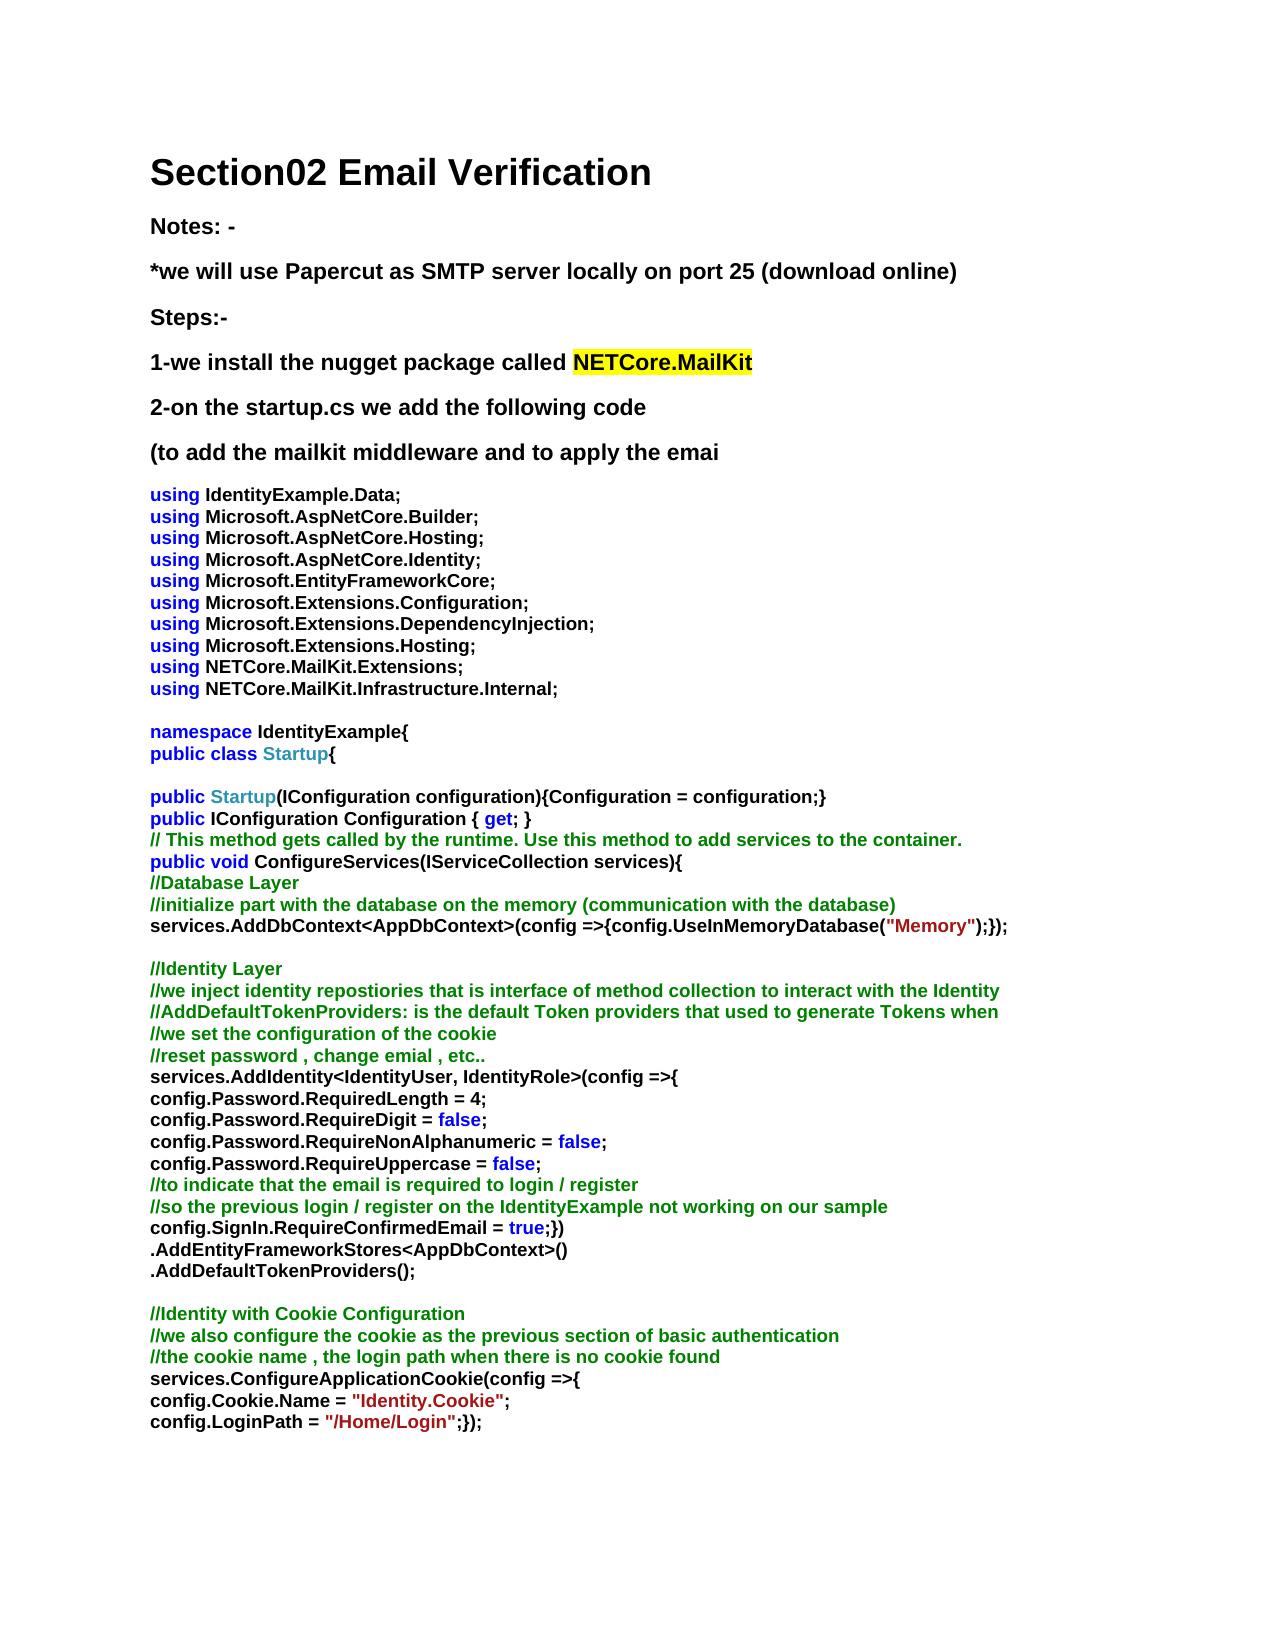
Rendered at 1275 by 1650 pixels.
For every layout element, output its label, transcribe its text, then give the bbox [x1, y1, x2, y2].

text using Microsoft.Extensions.Hosting; [150, 635, 1125, 656]
text //to indicate that the email is required to login / register [150, 1174, 1125, 1195]
text using Microsoft.Extensions.Configuration; [150, 592, 1125, 613]
text public Startup(IConfiguration configuration){Configuration = configuration;} [150, 786, 1125, 807]
text using Microsoft.AspNetCore.Identity; [150, 548, 1125, 570]
text //so the previous login / register on the IdentityExample not working on our sample [150, 1195, 1125, 1217]
text Section02 Email Verification [150, 150, 1125, 193]
text .AddDefaultTokenProviders(); [150, 1260, 1125, 1282]
text public IConfiguration Configuration { get; } [150, 807, 1125, 829]
text //Identity with Cookie Configuration [150, 1303, 1125, 1325]
text // This method gets called by the runtime. Use this method to add services to the container. [150, 829, 1125, 850]
text namespace IdentityExample{ [150, 721, 1125, 743]
text using Microsoft.AspNetCore.Hosting; [150, 527, 1125, 548]
text public class Startup{ [150, 743, 1125, 764]
text public void ConfigureServices(IServiceCollection services){ [150, 850, 1125, 872]
text config.Password.RequireUppercase = false; [150, 1152, 1125, 1174]
text using Microsoft.Extensions.DependencyInjection; [150, 613, 1125, 635]
text //Identity Layer [150, 958, 1125, 980]
text config.SignIn.RequireConfirmedEmail = true;}) [150, 1217, 1125, 1238]
text using Microsoft.AspNetCore.Builder; [150, 505, 1125, 527]
text .AddEntityFrameworkStores<AppDbContext>() [150, 1238, 1125, 1260]
text 2-on the startup.cs we add the following code [150, 394, 1125, 420]
text 1-we install the nugget package called NETCore.MailKit [150, 348, 1125, 375]
text using NETCore.MailKit.Extensions; [150, 656, 1125, 678]
text config.Password.RequireNonAlphanumeric = false; [150, 1131, 1125, 1152]
text //reset password , change emial , etc.. [150, 1044, 1125, 1066]
text services.AddIdentity<IdentityUser, IdentityRole>(config =>{ [150, 1066, 1125, 1088]
text //we set the configuration of the cookie [150, 1023, 1125, 1044]
text using IdentityExample.Data; [150, 484, 1125, 505]
text services.ConfigureApplicationCookie(config =>{ [150, 1368, 1125, 1389]
text using NETCore.MailKit.Infrastructure.Internal; [150, 678, 1125, 699]
text config.Password.RequireDigit = false; [150, 1109, 1125, 1131]
text config.Password.RequiredLength = 4; [150, 1088, 1125, 1109]
text //the cookie name , the login path when there is no cookie found [150, 1346, 1125, 1368]
text //AddDefaultTokenProviders: is the default Token providers that used to generate Tokens when [150, 1001, 1125, 1023]
text using Microsoft.EntityFrameworkCore; [150, 570, 1125, 592]
text //we inject identity repostiories that is interface of method collection to interact with the Identity [150, 980, 1125, 1001]
text (to add the mailkit middleware and to apply the emai [150, 439, 1125, 465]
text Steps:- [150, 303, 1125, 330]
text services.AddDbContext<AppDbContext>(config =>{config.UseInMemoryDatabase("Memory");}); [150, 915, 1125, 937]
text //initialize part with the database on the memory (communication with the database) [150, 893, 1125, 915]
text config.LoginPath = "/Home/Login";}); [150, 1411, 1125, 1433]
text //we also configure the cookie as the previous section of basic authentication [150, 1325, 1125, 1346]
text //Database Layer [150, 872, 1125, 893]
text *we will use Papercut as SMTP server locally on port 25 (download online) [150, 258, 1125, 285]
text config.Cookie.Name = "Identity.Cookie"; [150, 1389, 1125, 1411]
text Notes: - [150, 213, 1125, 239]
